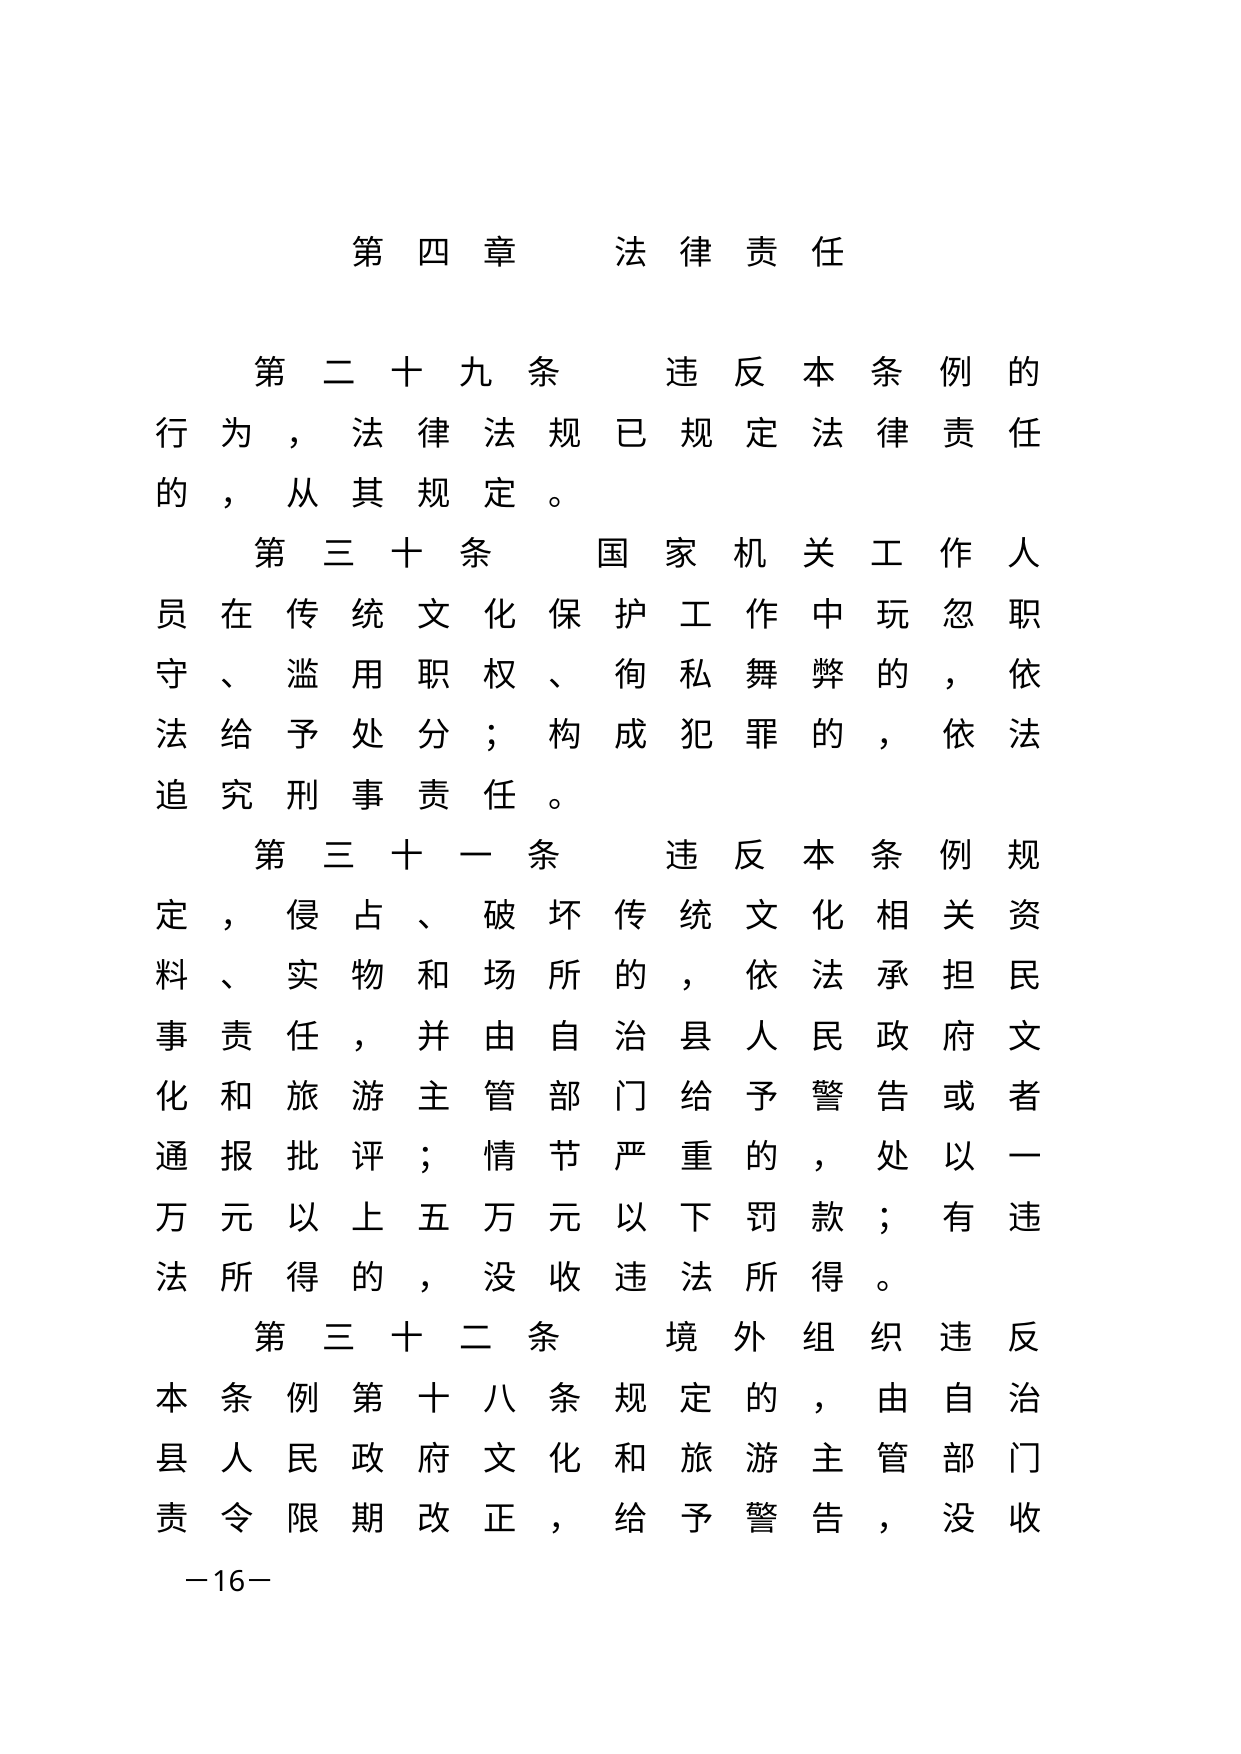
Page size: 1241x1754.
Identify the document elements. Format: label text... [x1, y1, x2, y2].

text 第三十条 国家机关工作人员在传统文化保护工作中玩忽职守、滥用职权、徇私舞弊的，依法给予处分；构成犯罪的，依法追究刑事责任。 [155, 521, 1073, 823]
text 第三十二条 境外组织违反本条例第十八条规定的，由自治县人民政府文化和旅游主管部门责令限期改正，给予警告，没收违法所得及调查中取得的实物、资料；情节严重的，并处十万元以上五十万元以下的罚款。 [155, 1305, 1073, 1546]
text 第四章 法律责任 [155, 219, 1073, 280]
text 第三十一条 违反本条例规定，侵占、破坏传统文化相关资料、实物和场所的，依法承担民事责任，并由自治县人民政府文化和旅游主管部门给予警告或者通报批评；情节严重的，处以一万元以上五万元以下罚款；有违法所得的，没收违法所得。 [155, 823, 1073, 1305]
text 第二十九条 违反本条例的行为，法律法规已规定法律责任的，从其规定。 [155, 340, 1073, 521]
